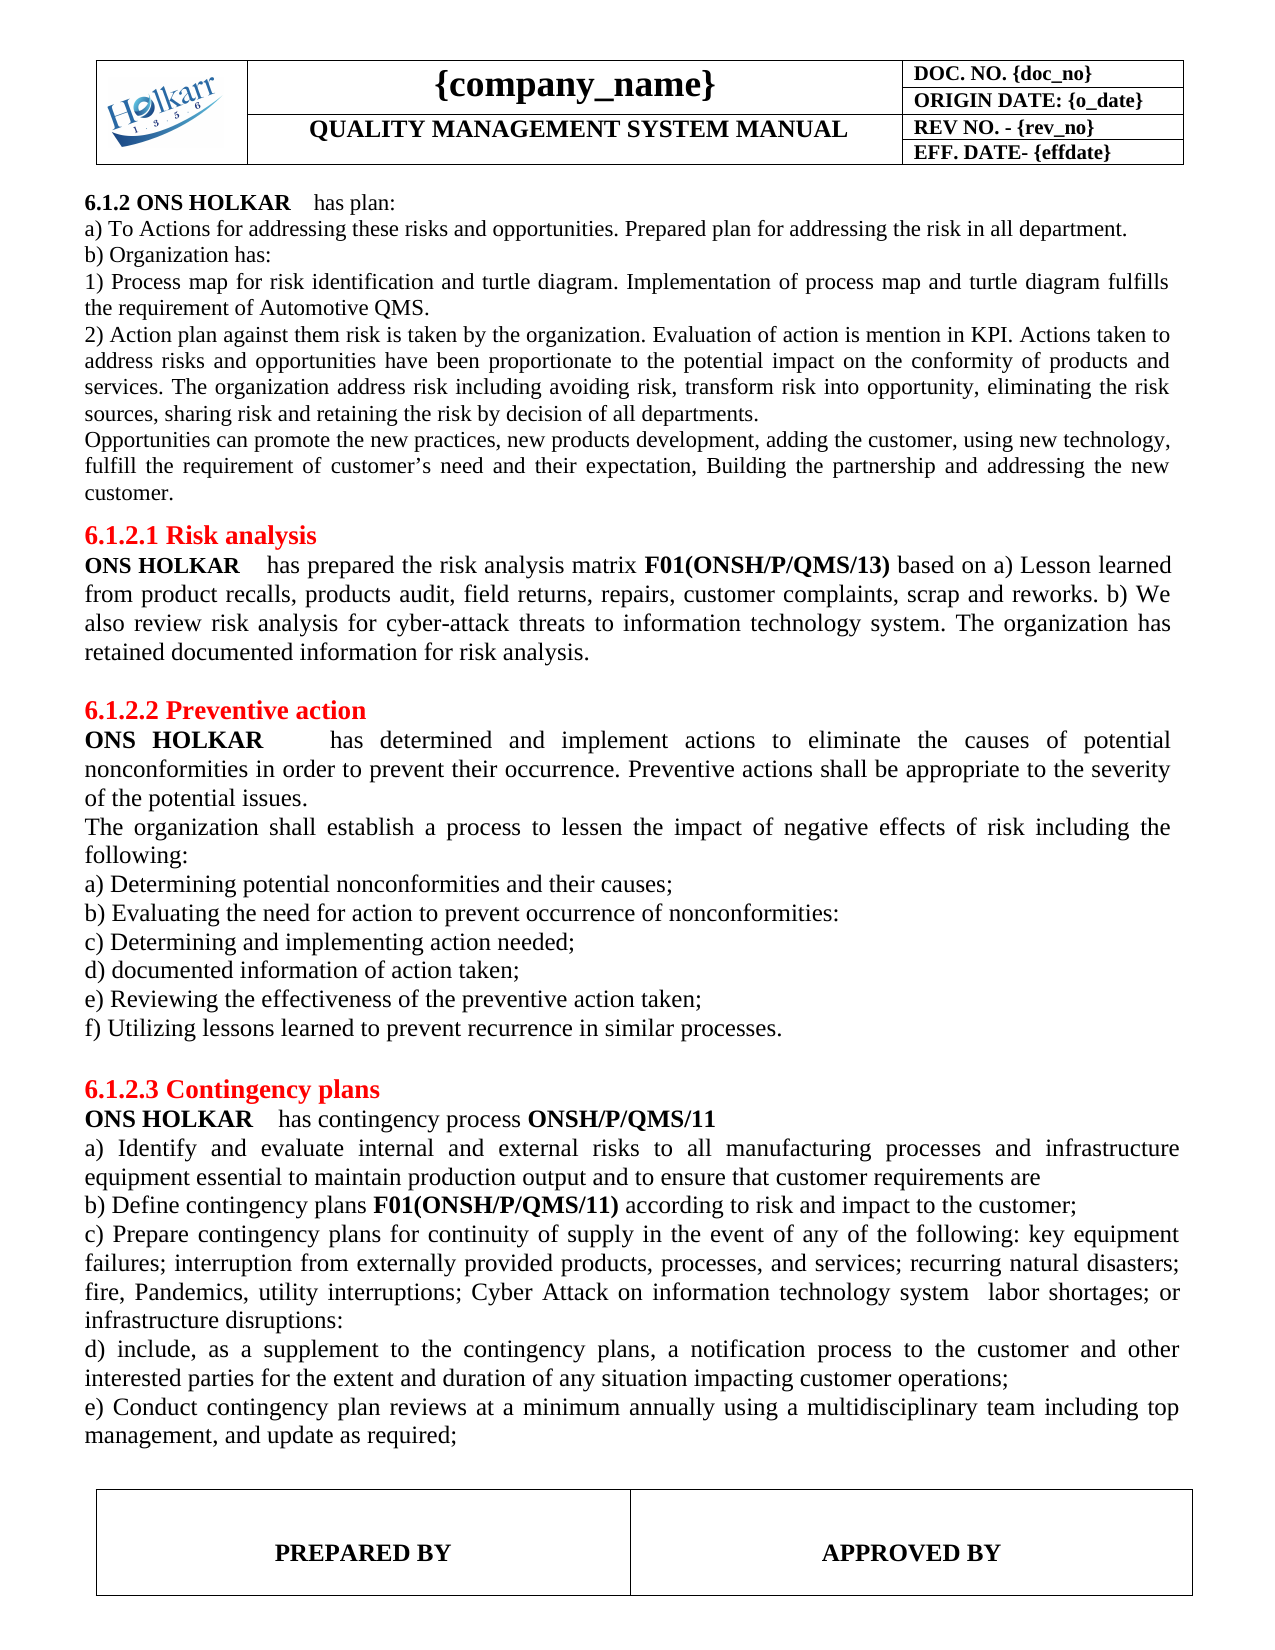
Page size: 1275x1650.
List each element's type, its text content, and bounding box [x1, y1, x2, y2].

text c) Determining and implementing action needed; [84, 927, 1172, 956]
text The organization shall establish a process to lessen the impact of negative effects of risk including the following: [84, 812, 1172, 869]
text ONS HOLKAR has contingency process ONSH/P/QMS/11 [84, 1104, 1181, 1133]
text 6.1.2 ONS HOLKAR has plan: [84, 189, 1199, 215]
text e) Conduct contingency plan reviews at a minimum annually using a multidisciplinary team including top management, and update as required; [84, 1392, 1181, 1449]
text f) Utilizing lessons learned to prevent recurrence in similar processes. [84, 1013, 1172, 1042]
text c) Prepare contingency plans for continuity of supply in the event of any of the following: key equipment failures; interruption from externally provided products, processes, and services; recurring natural disasters; fire, Pandemics, utility interruptions; Cyber Attack on information technology system labor shortages; or infrastructure disruptions: [84, 1219, 1181, 1334]
text a) Identify and evaluate internal and external risks to all manufacturing processes and infrastructure equipment essential to maintain production output and to ensure that customer requirements are [84, 1133, 1181, 1190]
text ONS HOLKAR has determined and implement actions to eliminate the causes of potential nonconformities in order to prevent their occurrence. Preventive actions shall be appropriate to the severity of the potential issues. [84, 726, 1172, 812]
text 6.1.2.3 Contingency plans [84, 1073, 1181, 1104]
text 6.1.2.2 Preventive action [84, 694, 1172, 726]
text 1) Process map for risk identification and turtle diagram. Implementation of process map and turtle diagram fulfills the requirement of Automotive QMS. [84, 268, 1172, 321]
text ONS HOLKAR has prepared the risk analysis matrix F01(ONSH/P/QMS/13) based on a) Lesson learned from product recalls, products audit, field returns, repairs, customer complaints, scrap and reworks. b) We also review risk analysis for cyber-attack threats to information technology system. The organization has retained documented information for risk analysis. [84, 551, 1172, 666]
text b) Define contingency plans F01(ONSH/P/QMS/11) according to risk and impact to the customer; [84, 1190, 1181, 1219]
text 6.1.2.1 Risk analysis [84, 519, 1172, 551]
text Opportunities can promote the new practices, new products development, adding the customer, using new technology, fulfill the requirement of customer’s need and their expectation, Building the partnership and addressing the new customer. [84, 426, 1172, 505]
text d) include, as a supplement to the contingency plans, a notification process to the customer and other interested parties for the extent and duration of any situation impacting customer operations; [84, 1334, 1181, 1392]
text 2) Action plan against them risk is taken by the organization. Evaluation of action is mention in KPI. Actions taken to address risks and opportunities have been proportionate to the potential impact on the conformity of products and services. The organization address risk including avoiding risk, transform risk into opportunity, eliminating the risk sources, sharing risk and retaining the risk by decision of all departments. [84, 321, 1172, 426]
text b) Evaluating the need for action to prevent occurrence of nonconformities: [84, 898, 1172, 927]
picture [107, 77, 224, 148]
text d) documented information of action taken; [84, 956, 1172, 984]
text b) Organization has: [84, 242, 1199, 268]
text a) Determining potential nonconformities and their causes; [84, 869, 1172, 898]
text e) Reviewing the effectiveness of the preventive action taken; [84, 984, 1172, 1013]
text a) To Actions for addressing these risks and opportunities. Prepared plan for addressing the risk in all department. [84, 215, 1199, 242]
